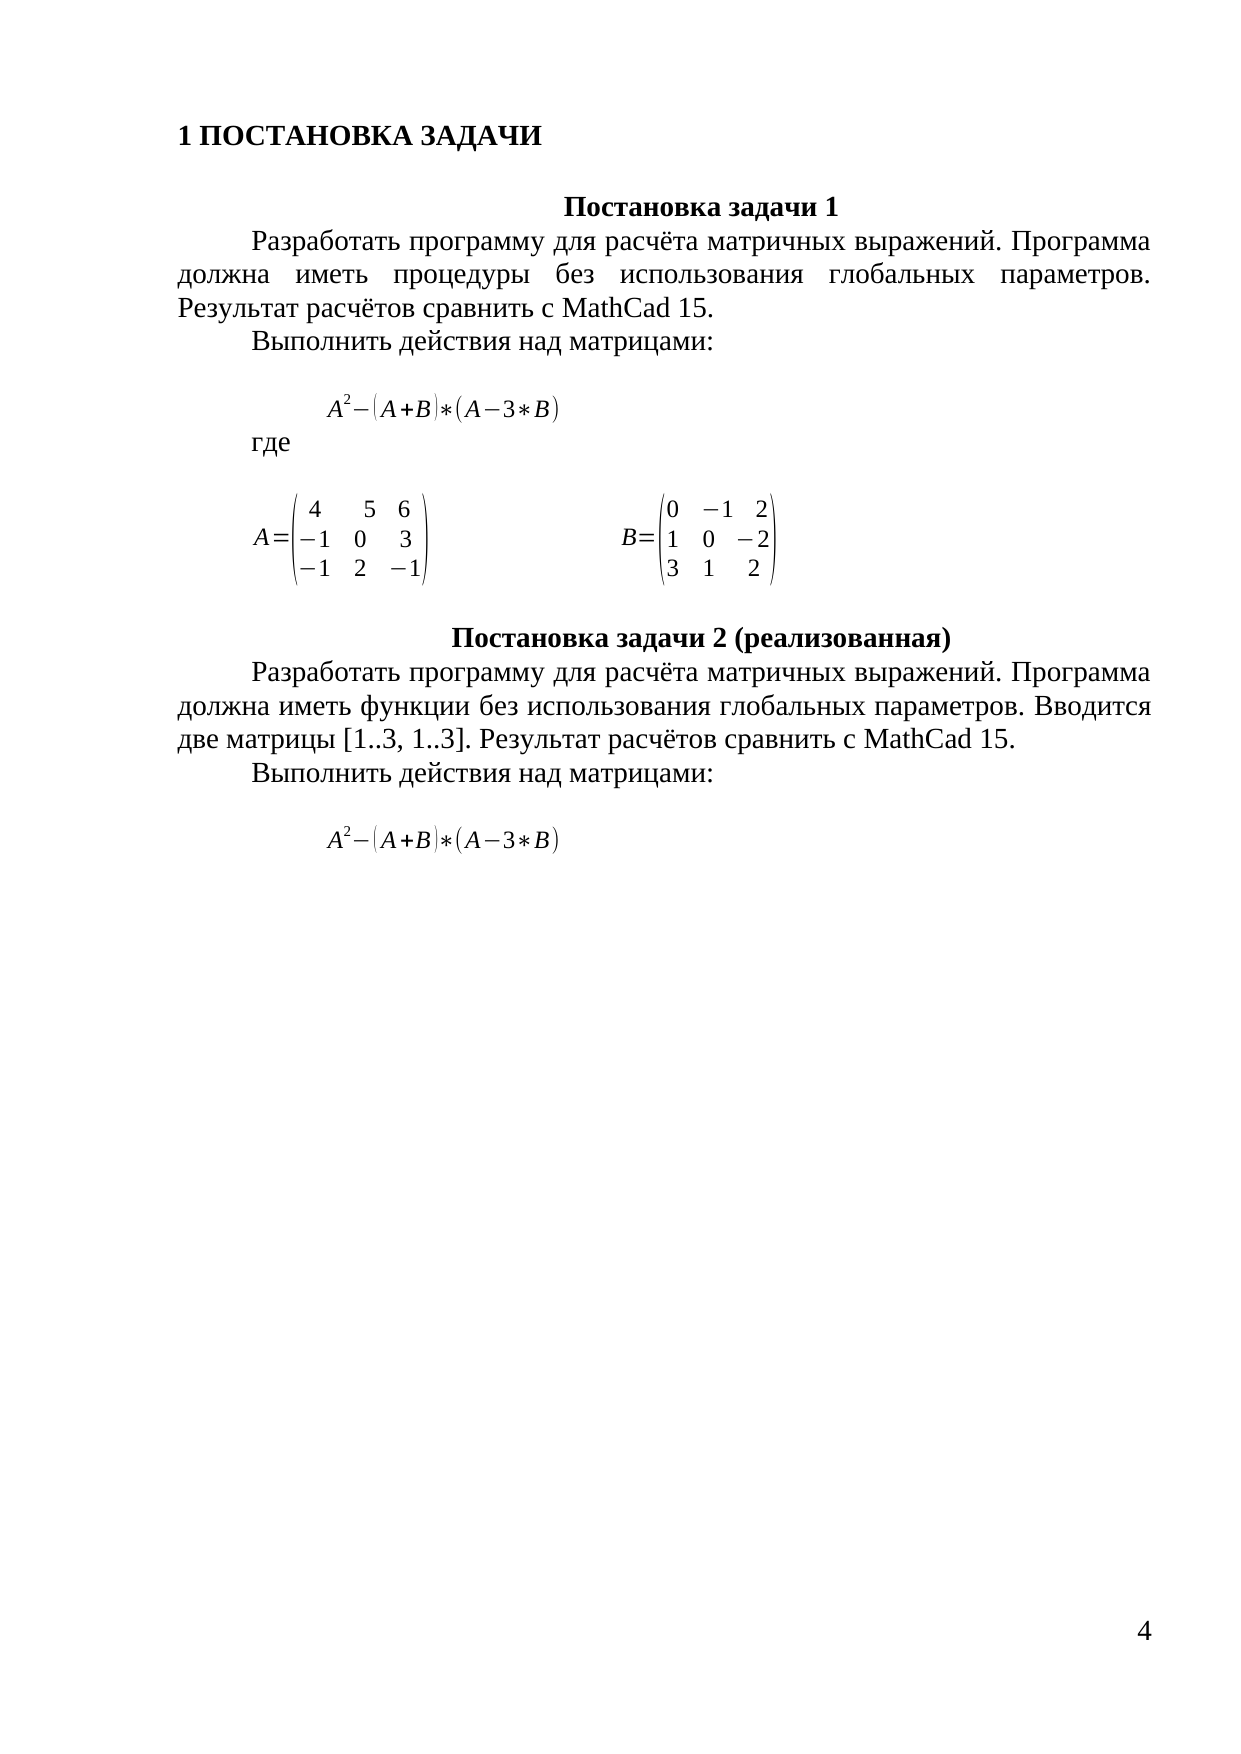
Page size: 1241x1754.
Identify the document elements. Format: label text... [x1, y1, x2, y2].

text Разработать программу для расчёта матричных выражений. Программа должна иметь функции без использования глобальных параметров. Вводится две матрицы [1..3, 1..3]. Результат расчётов сравнить с MathCad 15. [177, 654, 1152, 755]
text Разработать программу для расчёта матричных выражений. Программа должна иметь процедуры без использования глобальных параметров. Результат расчётов сравнить с MathCad 15. [177, 223, 1152, 323]
text Постановка задачи 2 (реализованная) [177, 621, 1152, 654]
text Постановка задачи 1 [177, 189, 1152, 223]
text Выполнить действия над матрицами: [177, 323, 1152, 357]
text Выполнить действия над матрицами: [177, 755, 1152, 788]
subtitle Постановка задачи [177, 118, 1152, 152]
text где [177, 424, 1152, 457]
